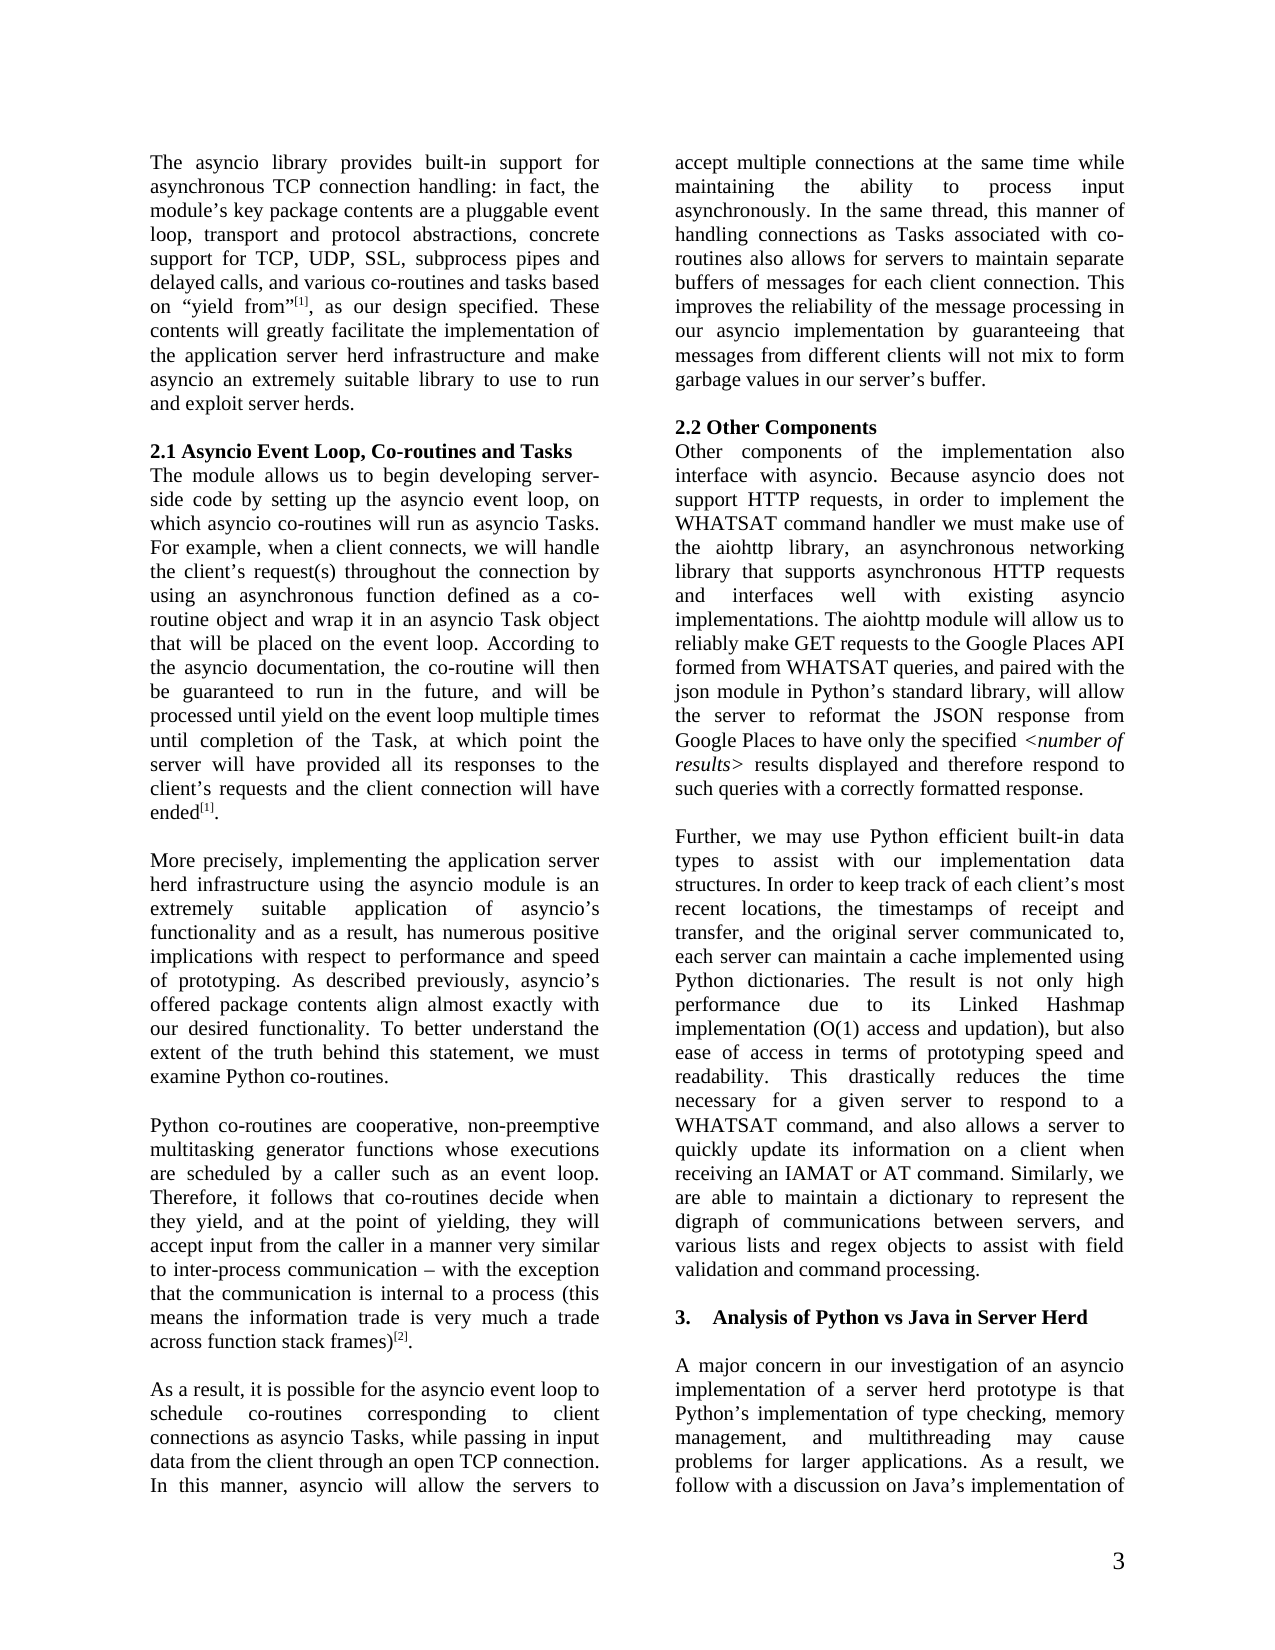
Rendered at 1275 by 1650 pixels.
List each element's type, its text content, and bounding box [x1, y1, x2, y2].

text The module allows us to begin developing server-side code by setting up the asyncio event loop, on which asyncio co-routines will run as asyncio Tasks. For example, when a client connects, we will handle the client’s request(s) throughout the connection by using an asynchronous function defined as a co-routine object and wrap it in an asyncio Task object that will be placed on the event loop. According to the asyncio documentation, the co-routine will then be guaranteed to run in the future, and will be processed until yield on the event loop multiple times until completion of the Task, at which point the server will have provided all its responses to the client’s requests and the client connection will have ended[1]. [150, 463, 600, 824]
list Analysis of Python vs Java in Server Herd [675, 1305, 1125, 1329]
text More precisely, implementing the application server herd infrastructure using the asyncio module is an extremely suitable application of asyncio’s functionality and as a result, has numerous positive implications with respect to performance and speed of prototyping. As described previously, asyncio’s offered package contents align almost exactly with our desired functionality. To better understand the extent of the truth behind this statement, we must examine Python co-routines. [150, 848, 600, 1088]
text Python co-routines are cooperative, non-preemptive multitasking generator functions whose executions are scheduled by a caller such as an event loop. Therefore, it follows that co-routines decide when they yield, and at the point of yielding, they will accept input from the caller in a manner very similar to inter-process communication – with the exception that the communication is internal to a process (this means the information trade is very much a trade across function stack frames)[2]. [150, 1112, 600, 1353]
text 2.1 Asyncio Event Loop, Co-routines and Tasks [150, 439, 600, 463]
text 2.2 Other Components [675, 415, 1125, 439]
text The asyncio library provides built-in support for asynchronous TCP connection handling: in fact, the module’s key package contents are a pluggable event loop, transport and protocol abstractions, concrete support for TCP, UDP, SSL, subprocess pipes and delayed calls, and various co-routines and tasks based on “yield from”[1], as our design specified. These contents will greatly facilitate the implementation of the application server herd infrastructure and make asyncio an extremely suitable library to use to run and exploit server herds. [150, 150, 600, 415]
text Further, we may use Python efficient built-in data types to assist with our implementation data structures. In order to keep track of each client’s most recent locations, the timestamps of receipt and transfer, and the original server communicated to, each server can maintain a cache implemented using Python dictionaries. The result is not only high performance due to its Linked Hashmap implementation (O(1) access and updation), but also ease of access in terms of prototyping speed and readability. This drastically reduces the time necessary for a given server to respond to a WHATSAT command, and also allows a server to quickly update its information on a client when receiving an IAMAT or AT command. Similarly, we are able to maintain a dictionary to represent the digraph of communications between servers, and various lists and regex objects to assist with field validation and command processing. [675, 824, 1125, 1281]
text As a result, it is possible for the asyncio event loop to schedule co-routines corresponding to client connections as asyncio Tasks, while passing in input data from the client through an open TCP connection. In this manner, asyncio will allow the servers to accept multiple connections at the same time while maintaining the ability to process input asynchronously. In the same thread, this manner of handling connections as Tasks associated with co-routines also allows for servers to maintain separate buffers of messages for each client connection. This improves the reliability of the message processing in our asyncio implementation by guaranteeing that messages from different clients will not mix to form garbage values in our server’s buffer. [675, 150, 1125, 391]
text As a result, it is possible for the asyncio event loop to schedule co-routines corresponding to client connections as asyncio Tasks, while passing in input data from the client through an open TCP connection. In this manner, asyncio will allow the servers to accept multiple connections at the same time while maintaining the ability to process input asynchronously. In the same thread, this manner of handling connections as Tasks associated with co-routines also allows for servers to maintain separate buffers of messages for each client connection. This improves the reliability of the message processing in our asyncio implementation by guaranteeing that messages from different clients will not mix to form garbage values in our server’s buffer. [150, 1377, 600, 1497]
text Other components of the implementation also interface with asyncio. Because asyncio does not support HTTP requests, in order to implement the WHATSAT command handler we must make use of the aiohttp library, an asynchronous networking library that supports asynchronous HTTP requests and interfaces well with existing asyncio implementations. The aiohttp module will allow us to reliably make GET requests to the Google Places API formed from WHATSAT queries, and paired with the json module in Python’s standard library, will allow the server to reformat the JSON response from Google Places to have only the specified <number of results> results displayed and therefore respond to such queries with a correctly formatted response. [675, 439, 1125, 800]
